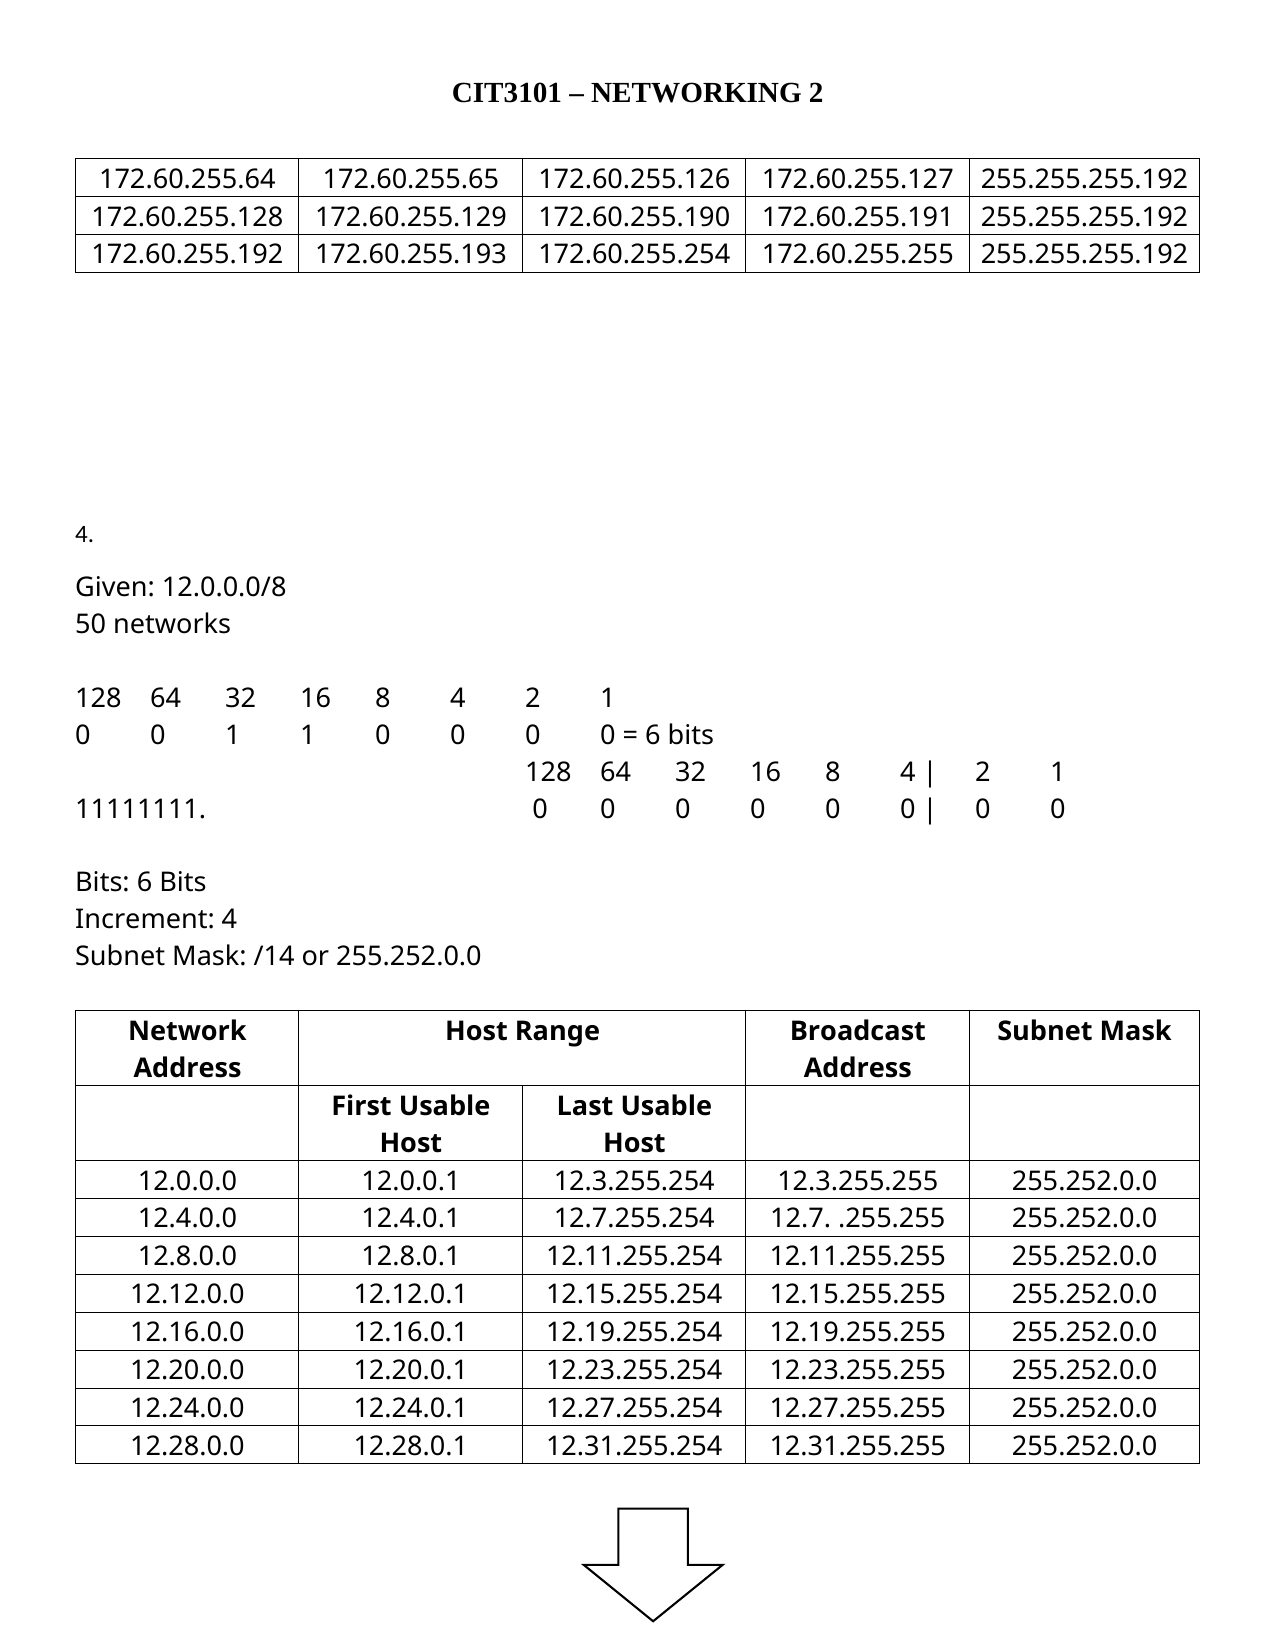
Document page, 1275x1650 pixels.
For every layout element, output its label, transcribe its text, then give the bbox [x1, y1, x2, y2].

table_header Network Address [76, 1011, 298, 1085]
table_cell 12.23.255.254 [523, 1351, 745, 1387]
table_cell 12.27.255.254 [523, 1389, 745, 1425]
table_header 172.60.255.127 [746, 159, 969, 196]
table_cell 255.252.0.0 [970, 1161, 1199, 1198]
table_cell 255.252.0.0 [970, 1237, 1199, 1274]
table_header 255.255.255.192 [970, 159, 1199, 196]
text Subnet Mask: /14 or 255.252.0.0 [75, 937, 1200, 973]
table_cell 12.15.255.254 [523, 1275, 745, 1312]
table_cell 12.4.0.1 [299, 1199, 522, 1236]
table_cell 12.19.255.255 [746, 1313, 969, 1349]
table_cell 12.7.255.254 [523, 1199, 745, 1236]
table_cell 172.60.255.254 [523, 235, 745, 272]
table_cell 12.8.0.0 [76, 1237, 298, 1274]
table_cell 12.16.0.0 [76, 1313, 298, 1349]
table_header Subnet Mask [970, 1011, 1199, 1085]
table_cell 12.0.0.0 [76, 1161, 298, 1198]
table_cell 255.252.0.0 [970, 1351, 1199, 1387]
table_cell 172.60.255.192 [76, 235, 298, 272]
text Given: 12.0.0.0/8 [75, 568, 1200, 605]
text 50 networks [75, 605, 1200, 642]
table_cell 12.7. .255.255 [746, 1199, 969, 1236]
table_cell 12.23.255.255 [746, 1351, 969, 1387]
table_cell 12.24.0.0 [76, 1389, 298, 1425]
table_cell 12.15.255.255 [746, 1275, 969, 1312]
table_cell 12.24.0.1 [299, 1389, 522, 1425]
table_cell 12.8.0.1 [299, 1237, 522, 1274]
text 4. [75, 518, 1200, 549]
table_cell 12.31.255.255 [746, 1426, 969, 1463]
table_cell 12.31.255.254 [523, 1426, 745, 1463]
table_cell 12.3.255.255 [746, 1161, 969, 1198]
table_cell Last Usable Host [523, 1086, 745, 1160]
table_cell [76, 1086, 298, 1160]
table_cell 12.27.255.255 [746, 1389, 969, 1425]
table_cell 12.12.0.1 [299, 1275, 522, 1312]
table_cell 12.19.255.254 [523, 1313, 745, 1349]
table_cell 12.28.0.1 [299, 1426, 522, 1463]
table_cell 12.11.255.254 [523, 1237, 745, 1274]
table_cell 12.3.255.254 [523, 1161, 745, 1198]
table_cell 172.60.255.128 [76, 197, 298, 234]
table_cell 12.0.0.1 [299, 1161, 522, 1198]
table_cell 12.4.0.0 [76, 1199, 298, 1236]
table_header 172.60.255.126 [523, 159, 745, 196]
table_header Broadcast Address [746, 1011, 969, 1085]
table_cell 12.20.0.1 [299, 1351, 522, 1387]
text 128 64 32 16 8 4 2 1 [75, 678, 1200, 715]
text 128 64 32 16 8 4 | 2 1 [75, 752, 1200, 789]
table_cell [970, 1086, 1199, 1160]
table_cell 172.60.255.191 [746, 197, 969, 234]
table_header 172.60.255.65 [299, 159, 522, 196]
table_cell 172.60.255.129 [299, 197, 522, 234]
table_cell 255.252.0.0 [970, 1313, 1199, 1349]
table_cell 255.252.0.0 [970, 1199, 1199, 1236]
table_cell 12.16.0.1 [299, 1313, 522, 1349]
table_cell [746, 1086, 969, 1160]
table_cell 172.60.255.193 [299, 235, 522, 272]
text 0 0 1 1 0 0 0 0 = 6 bits [75, 715, 1200, 752]
table_cell 172.60.255.190 [523, 197, 745, 234]
text 11111111. 0 0 0 0 0 0 | 0 0 [75, 789, 1200, 826]
text Bits: 6 Bits [75, 863, 1200, 900]
table_cell 255.252.0.0 [970, 1389, 1199, 1425]
table_cell 12.11.255.255 [746, 1237, 969, 1274]
table_cell First Usable Host [299, 1086, 522, 1160]
table_cell 255.252.0.0 [970, 1275, 1199, 1312]
table_cell 12.20.0.0 [76, 1351, 298, 1387]
table_cell 255.255.255.192 [970, 197, 1199, 234]
table_header 172.60.255.64 [76, 159, 298, 196]
text Increment: 4 [75, 900, 1200, 937]
table_cell 255.252.0.0 [970, 1426, 1199, 1463]
table_cell 12.28.0.0 [76, 1426, 298, 1463]
table_cell 12.12.0.0 [76, 1275, 298, 1312]
table_cell 255.255.255.192 [970, 235, 1199, 272]
table_header Host Range [299, 1011, 745, 1085]
table_cell 172.60.255.255 [746, 235, 969, 272]
